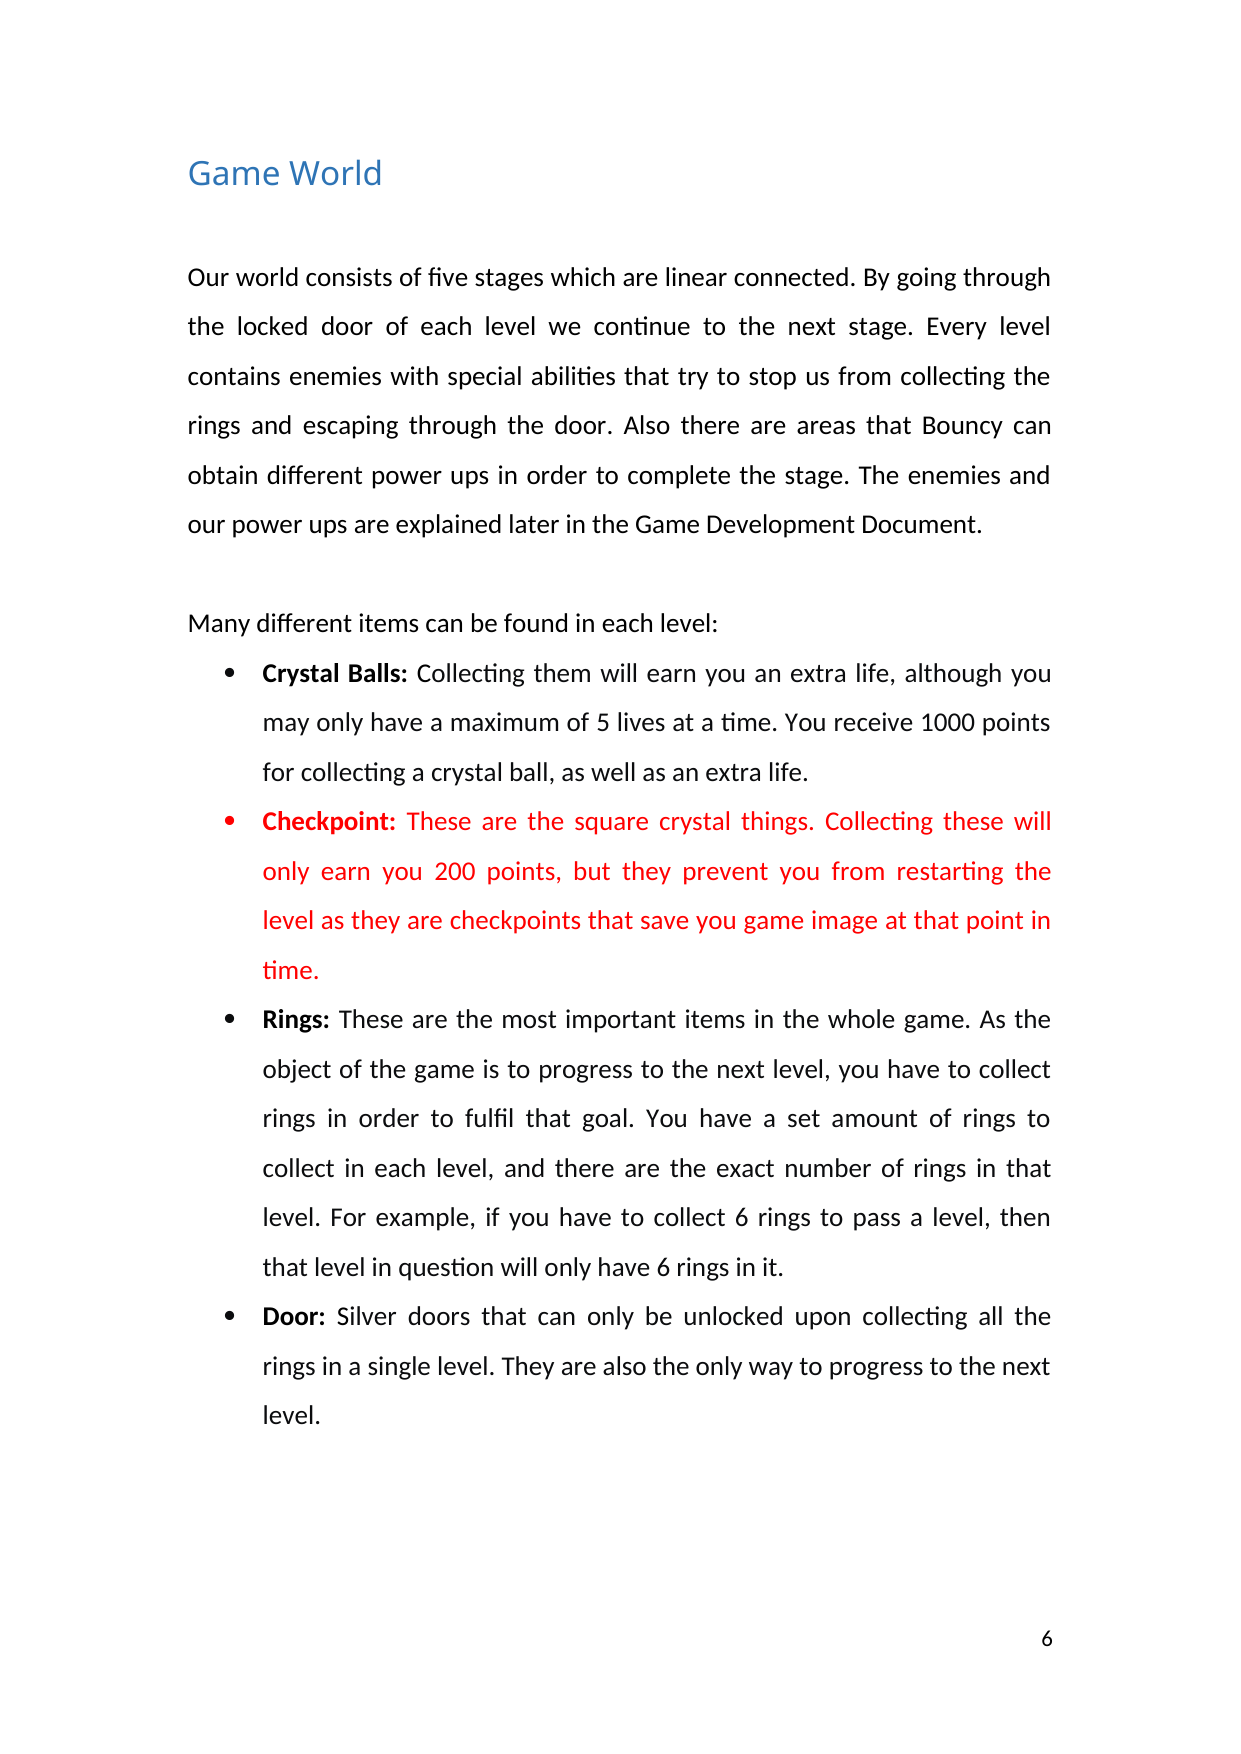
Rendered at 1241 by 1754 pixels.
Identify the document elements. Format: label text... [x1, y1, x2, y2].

text Many different items can be found in each level: [187, 606, 1053, 639]
list Checkpoint: These are the square crystal things. Collecting these will only earn you 200 points, but they prevent you from restarting the level as they are checkpoints that save you game image at that point in time. [225, 804, 1053, 986]
subtitle Game World [187, 150, 1053, 195]
list Rings: These are the most important items in the whole game. As the object of the game is to progress to the next level, you have to collect rings in order to fulfil that goal. You have a set amount of rings to collect in each level, and there are the exact number of rings in that level. For example, if you have to collect 6 rings to pass a level, then that level in question will only have 6 rings in it. [225, 1002, 1053, 1283]
list Crystal Balls: Collecting them will earn you an extra life, although you may only have a maximum of 5 lives at a time. You receive 1000 points for collecting a crystal ball, as well as an extra life. [225, 656, 1053, 788]
list Door: Silver doors that can only be unlocked upon collecting all the rings in a single level. They are also the only way to progress to the next level. [225, 1299, 1053, 1431]
text Our world consists of five stages which are linear connected. By going through the locked door of each level we continue to the next stage. Every level contains enemies with special abilities that try to stop us from collecting the rings and escaping through the door. Also there are areas that Bouncy can obtain different power ups in order to complete the stage. The enemies and our power ups are explained later in the Game Development Document. [187, 260, 1053, 541]
